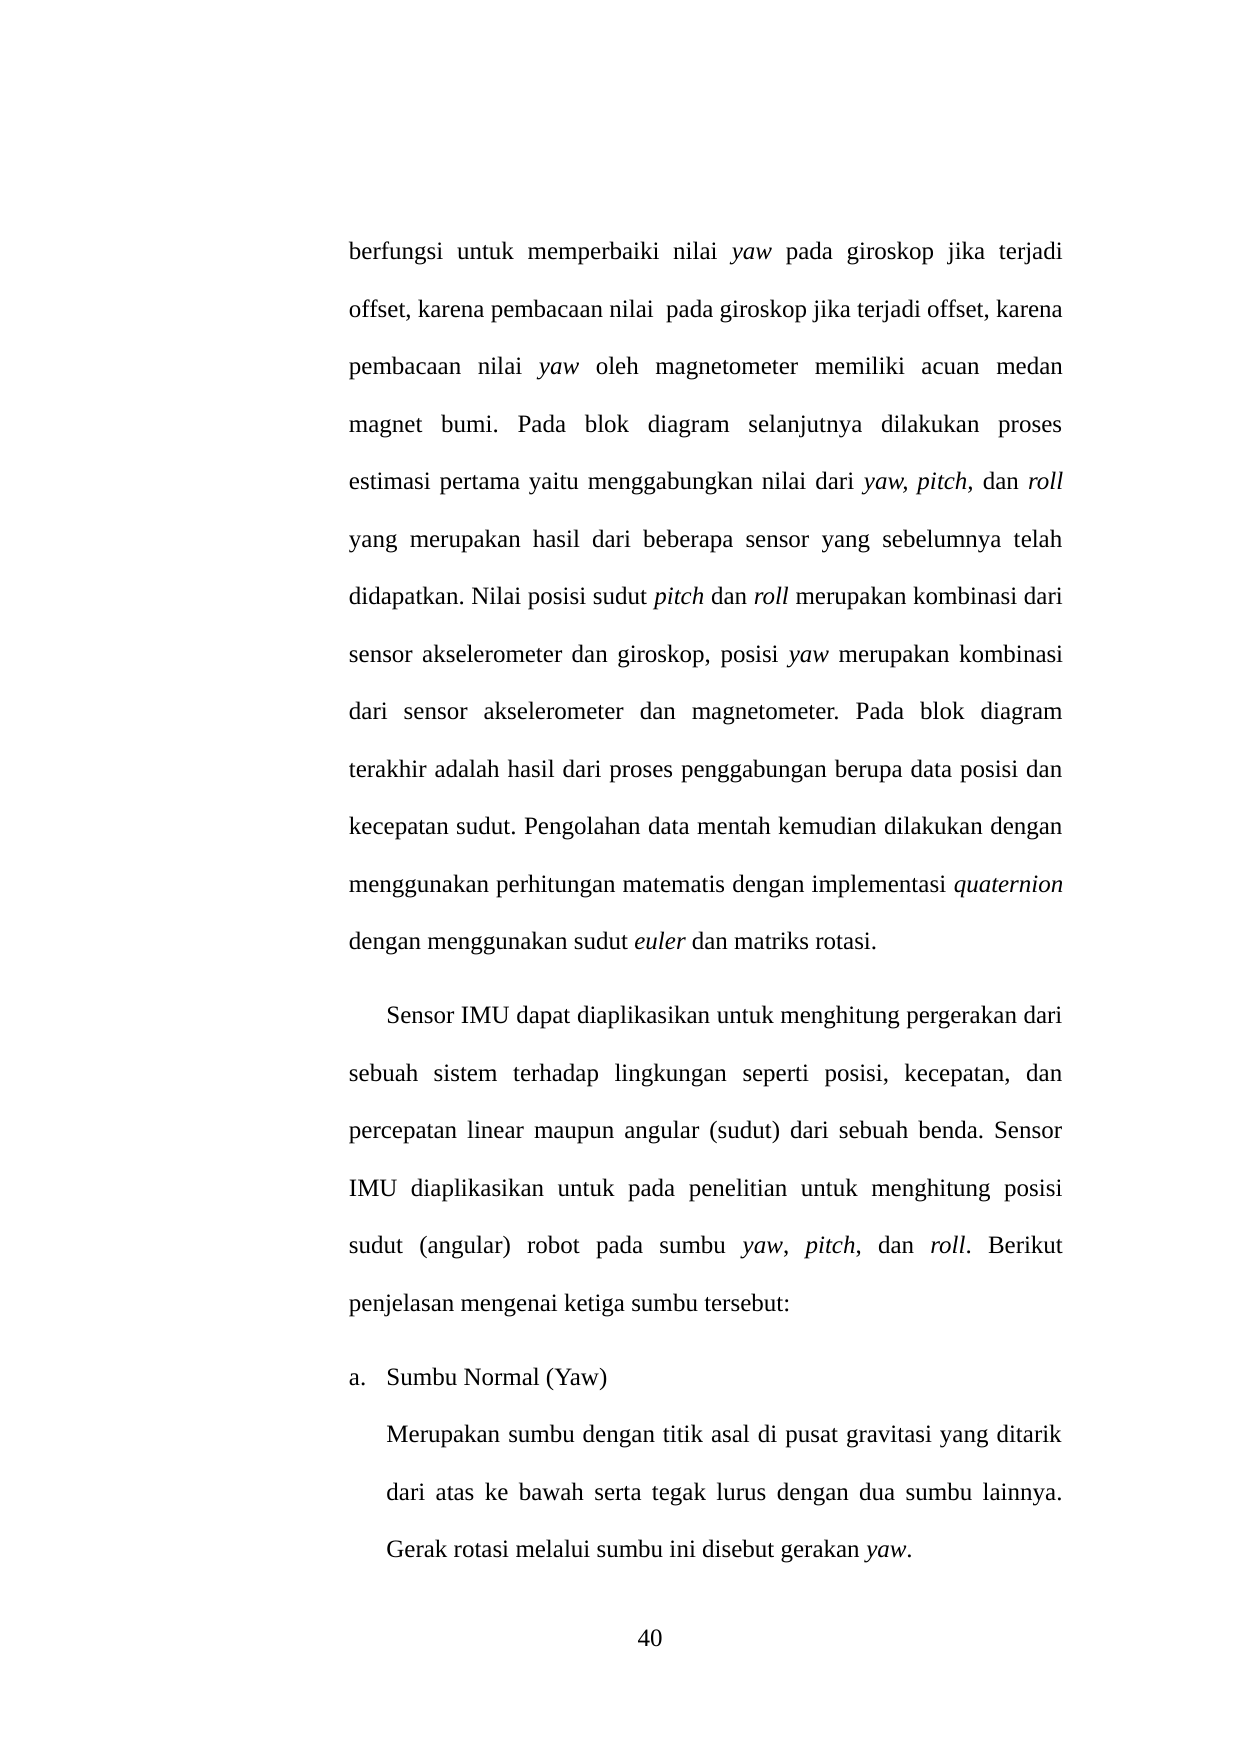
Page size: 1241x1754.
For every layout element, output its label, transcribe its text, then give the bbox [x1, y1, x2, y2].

list Merupakan sumbu dengan titik asal di pusat gravitasi yang ditarik dari atas ke bawah serta tegak lurus dengan dua sumbu lainnya. Gerak rotasi melalui sumbu ini disebut gerakan yaw. [386, 1419, 1063, 1563]
list Sumbu Normal (Yaw) [349, 1362, 1063, 1391]
text Sensor IMU dapat diaplikasikan untuk menghitung pergerakan dari sebuah sistem terhadap lingkungan seperti posisi, kecepatan, dan percepatan linear maupun angular (sudut) dari sebuah benda. Sensor IMU diaplikasikan untuk pada penelitian untuk menghitung posisi sudut (angular) robot pada sumbu yaw, pitch, dan roll. Berikut penjelasan mengenai ketiga sumbu tersebut: [349, 1000, 1063, 1317]
